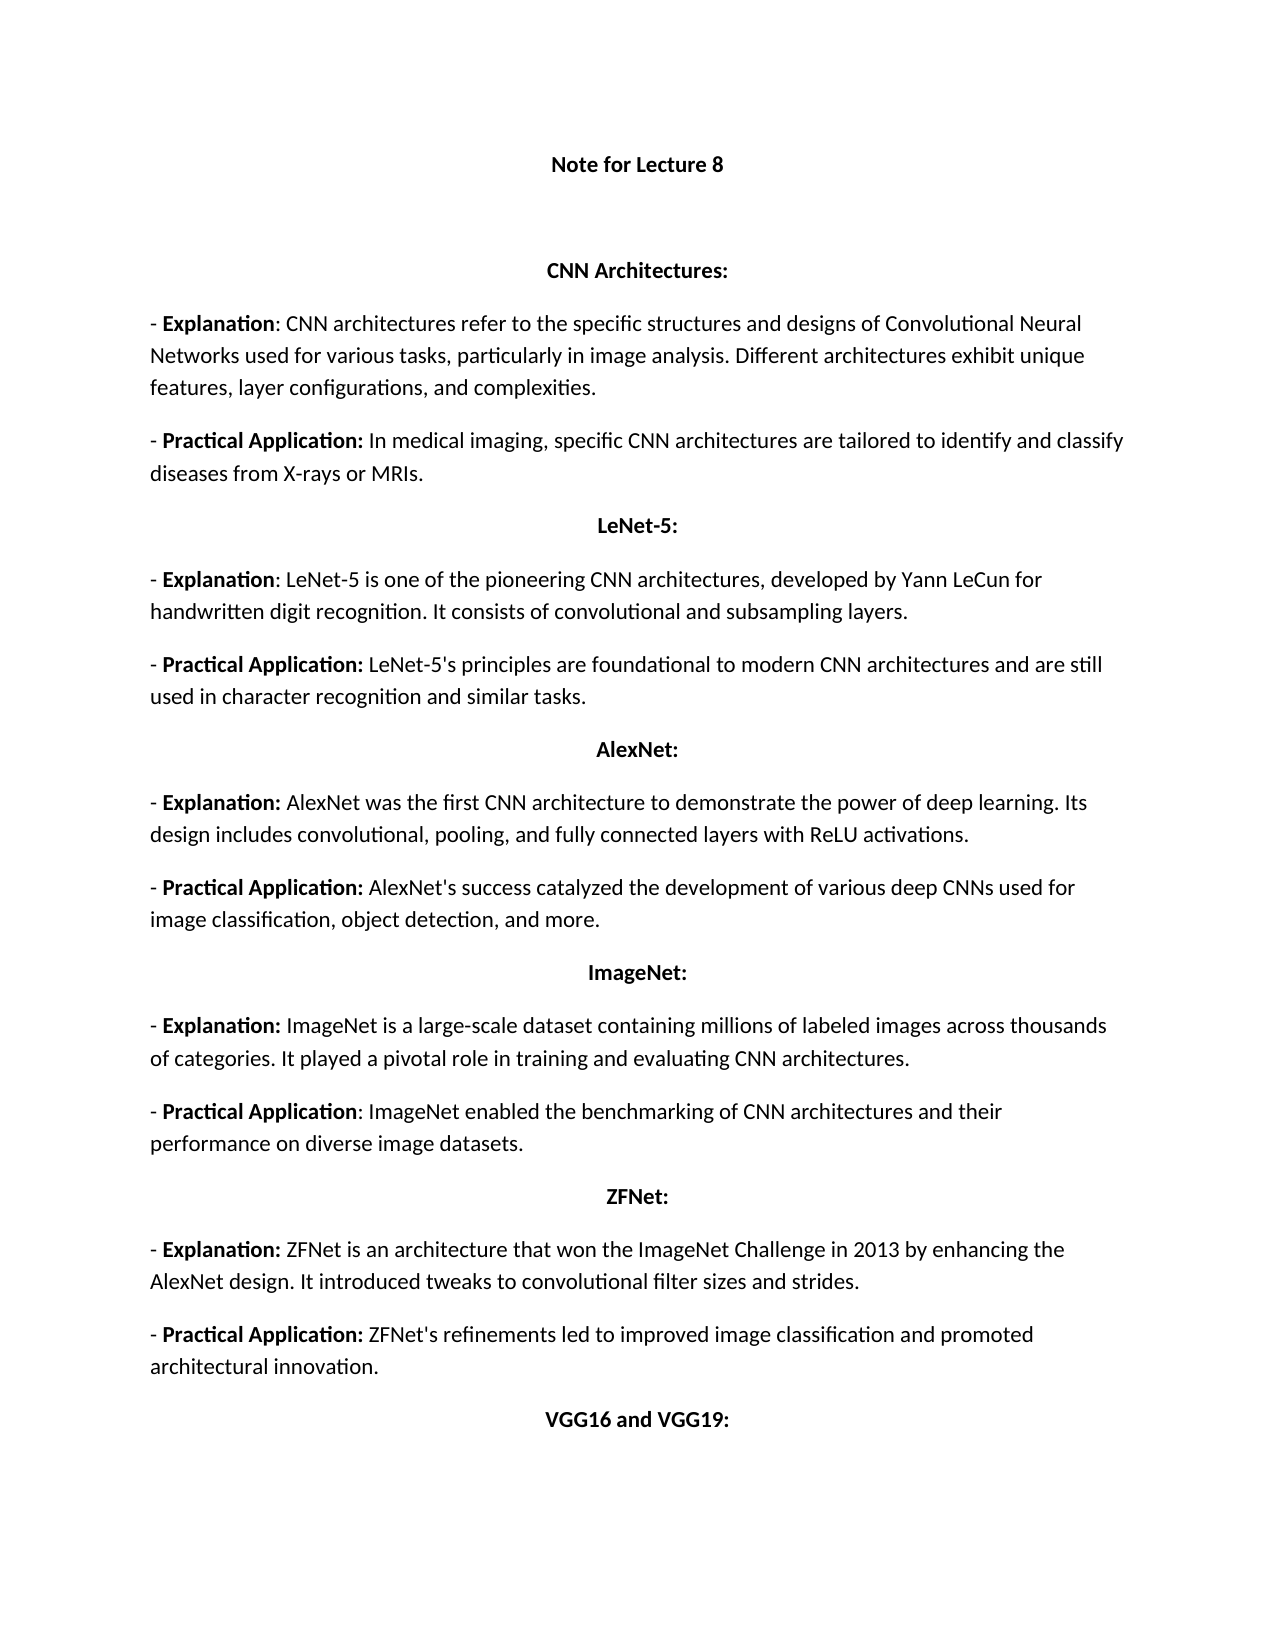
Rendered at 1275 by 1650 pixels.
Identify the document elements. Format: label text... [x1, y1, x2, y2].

text - Explanation: ImageNet is a large-scale dataset containing millions of labeled images across thousands of categories. It played a pivotal role in training and evaluating CNN architectures. [150, 1012, 1125, 1072]
text Note for Lecture 8 [150, 150, 1125, 178]
text ZFNet: [150, 1182, 1125, 1210]
text LeNet-5: [150, 512, 1125, 540]
text ImageNet: [150, 958, 1125, 987]
text CNN Architectures: [150, 256, 1125, 284]
text - Practical Application: AlexNet's success catalyzed the development of various deep CNNs used for image classification, object detection, and more. [150, 873, 1125, 933]
text - Practical Application: LeNet-5's principles are foundational to modern CNN architectures and are still used in character recognition and similar tasks. [150, 650, 1125, 710]
text VGG16 and VGG19: [150, 1405, 1125, 1433]
text - Practical Application: ZFNet's refinements led to improved image classification and promoted architectural innovation. [150, 1320, 1125, 1380]
text - Practical Application: ImageNet enabled the benchmarking of CNN architectures and their performance on diverse image datasets. [150, 1097, 1125, 1157]
text - Explanation: AlexNet was the first CNN architecture to demonstrate the power of deep learning. Its design includes convolutional, pooling, and fully connected layers with ReLU activations. [150, 788, 1125, 848]
text AlexNet: [150, 735, 1125, 763]
text - Explanation: CNN architectures refer to the specific structures and designs of Convolutional Neural Networks used for various tasks, particularly in image analysis. Different architectures exhibit unique features, layer configurations, and complexities. [150, 309, 1125, 401]
text - Explanation: ZFNet is an architecture that won the ImageNet Challenge in 2013 by enhancing the AlexNet design. It introduced tweaks to convolutional filter sizes and strides. [150, 1235, 1125, 1295]
text - Explanation: LeNet-5 is one of the pioneering CNN architectures, developed by Yann LeCun for handwritten digit recognition. It consists of convolutional and subsampling layers. [150, 565, 1125, 625]
text - Practical Application: In medical imaging, specific CNN architectures are tailored to identify and classify diseases from X-rays or MRIs. [150, 426, 1125, 487]
